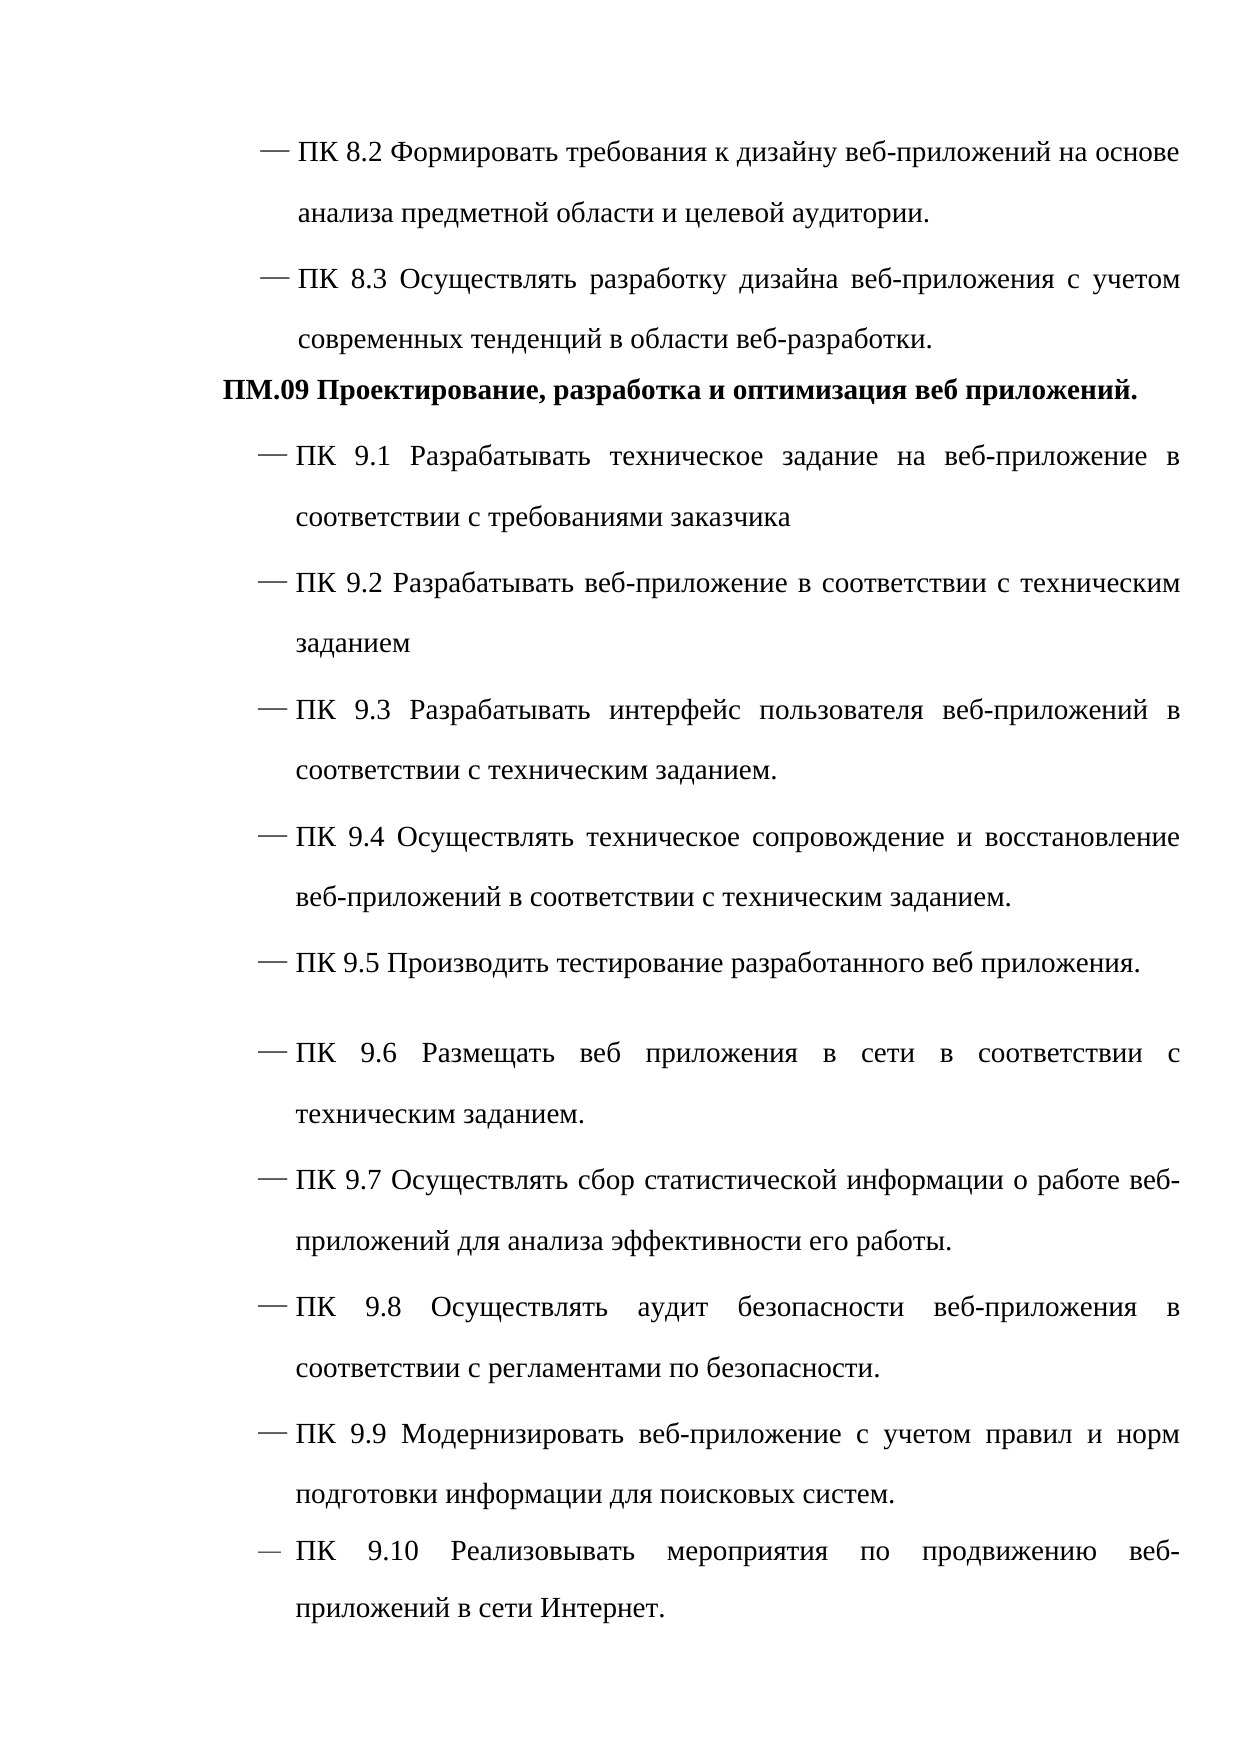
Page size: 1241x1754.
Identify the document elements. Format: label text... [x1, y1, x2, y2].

list ПК 9.3 Разрабатывать интерфейс пользователя веб-приложений в соответствии с техническим заданием. [258, 676, 1181, 786]
list ПК 9.5 Производить тестирование разработанного веб приложения. [258, 930, 1181, 989]
list ПК 9.2 Разрабатывать веб-приложение в соответствии с техническим заданием [258, 549, 1181, 659]
list ПК 8.3 Осуществлять разработку дизайна веб-приложения с учетом современных тенденций в области веб-разработки. [260, 245, 1181, 355]
text ПМ.09 Проектирование, разработка и оптимизация веб приложений. [148, 372, 1181, 405]
list ПК 9.4 Осуществлять техническое сопровождение и восстановление веб-приложений в соответствии с техническим заданием. [258, 803, 1181, 913]
list ПК 9.7 Осуществлять сбор статистической информации о работе веб-приложений для анализа эффективности его работы. [258, 1146, 1181, 1256]
list ПК 9.10 Реализовывать мероприятия по продвижению веб-приложений в сети Интернет. [258, 1527, 1181, 1624]
list ПК 9.9 Модернизировать веб-приложение с учетом правил и норм подготовки информации для поисковых систем. [258, 1400, 1181, 1510]
list ПК 9.8 Осуществлять аудит безопасности веб-приложения в соответствии с регламентами по безопасности. [258, 1273, 1181, 1383]
list ПК 9.6 Размещать веб приложения в сети в соответствии с техническим заданием. [258, 1019, 1181, 1129]
list ПК 8.2 Формировать требования к дизайну веб-приложений на основе анализа предметной области и целевой аудитории. [260, 118, 1181, 228]
list ПК 9.1 Разрабатывать техническое задание на веб-приложение в соответствии с требованиями заказчика [258, 422, 1181, 532]
